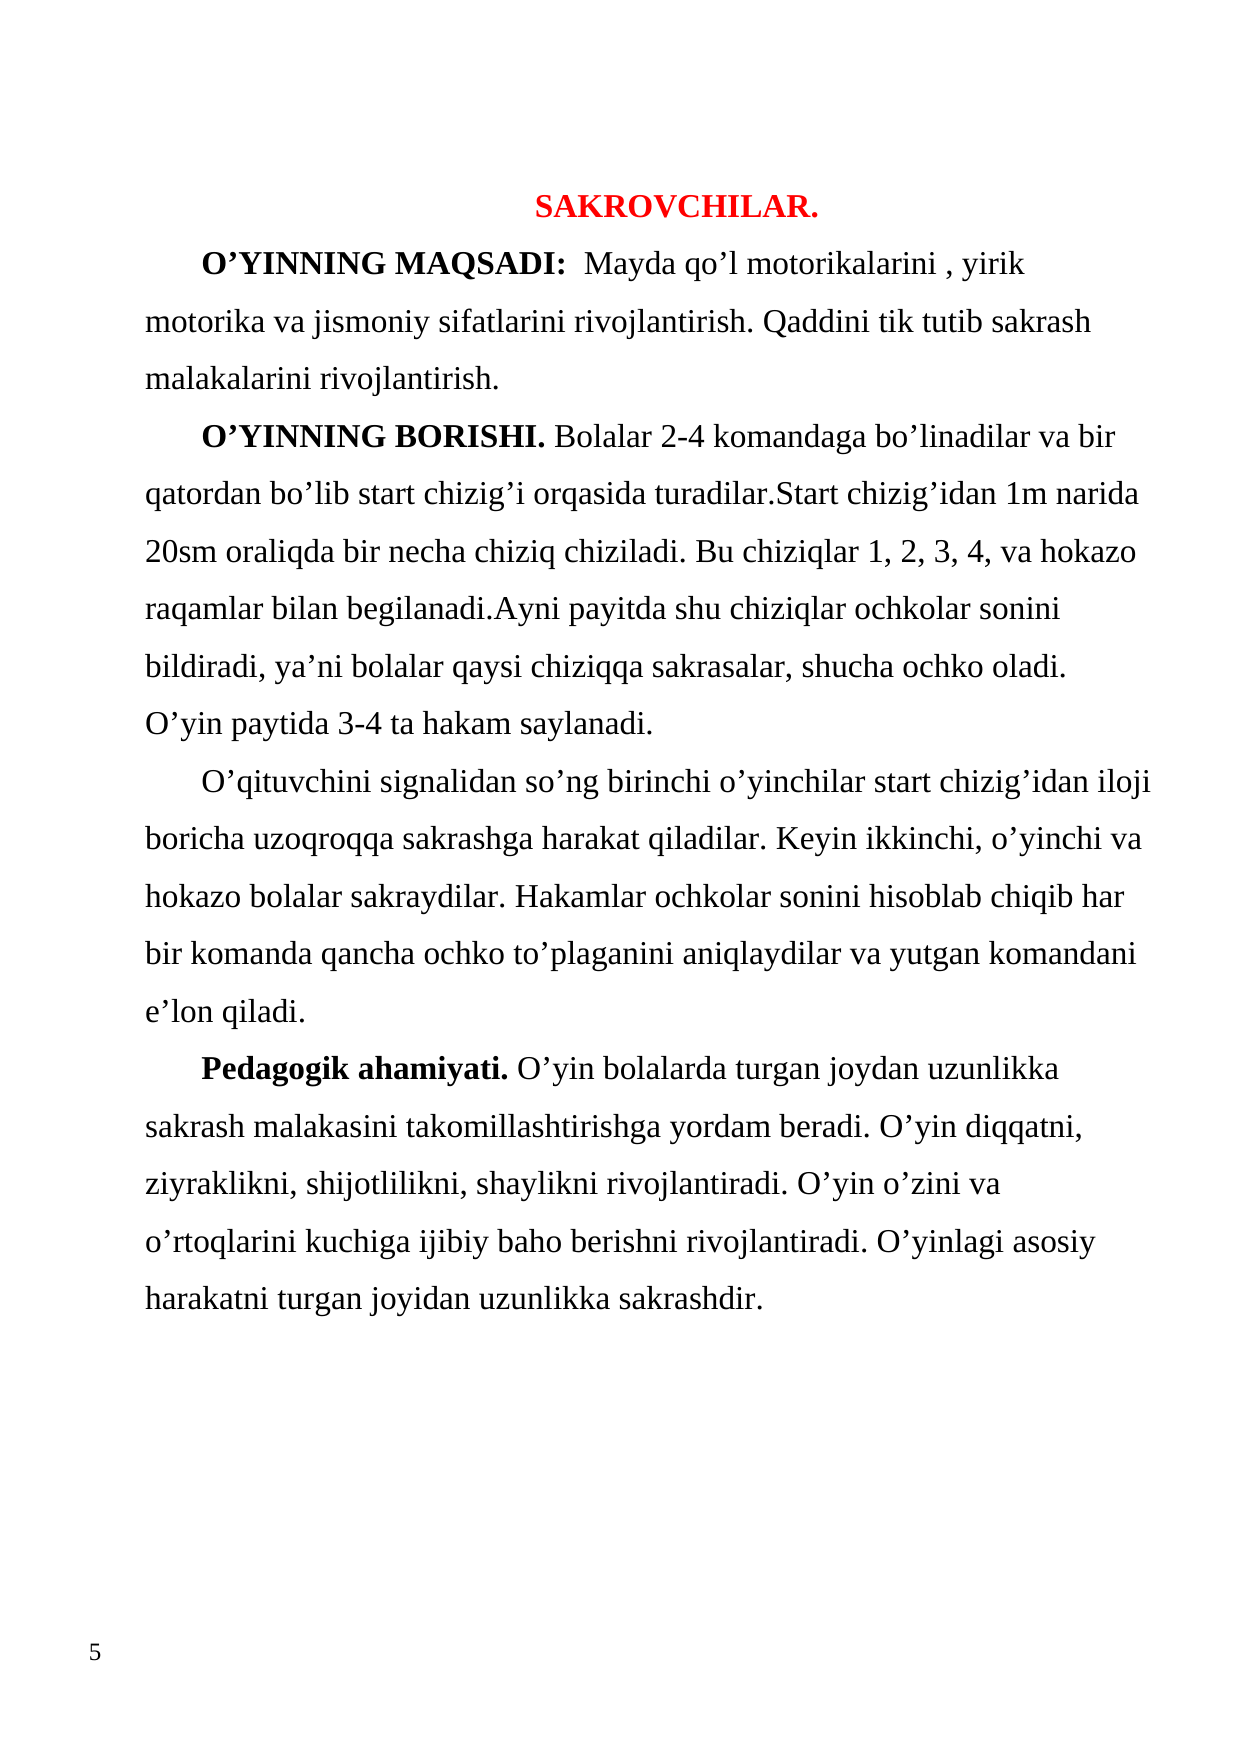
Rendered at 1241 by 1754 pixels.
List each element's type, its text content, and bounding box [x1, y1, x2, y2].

text O’YINNING MAQSADI: Mayda qo’l motorikalarini , yirik motorika va jismoniy sifatlarini rivojlantirish. Qaddini tik tutib sakrash malakalarini rivojlantirish. [145, 243, 1152, 397]
text SAKROVCHILAR. [145, 186, 1152, 224]
text O’qituvchini signalidan so’ng birinchi o’yinchilar start chizig’idan iloji boricha uzoqroqqa sakrashga harakat qiladilar. Keyin ikkinchi, o’yinchi va hokazo bolalar sakraydilar. Hakamlar ochkolar sonini hisoblab chiqib har bir komanda qancha ochko to’plaganini aniqlaydilar va yutgan komandani e’lon qiladi. [145, 761, 1152, 1029]
text Pedagogik ahamiyati. O’yin bolalarda turgan joydan uzunlikka sakrash malakasini takomillashtirishga yordam beradi. O’yin diqqatni, ziyraklikni, shijotlilikni, shaylikni rivojlantiradi. O’yin o’zini va o’rtoqlarini kuchiga ijibiy baho berishni rivojlantiradi. O’yinlagi asosiy harakatni turgan joyidan uzunlikka sakrashdir. [145, 1048, 1152, 1317]
text O’YINNING BORISHI. Bolalar 2-4 komandaga bo’linadilar va bir qatordan bo’lib start chizig’i orqasida turadilar.Start chizig’idan 1m narida 20sm oraliqda bir necha chiziq chiziladi. Bu chiziqlar 1, 2, 3, 4, va hokazo raqamlar bilan begilanadi.Ayni payitda shu chiziqlar ochkolar sonini bildiradi, ya’ni bolalar qaysi chiziqqa sakrasalar, shucha ochko oladi. O’yin paytida 3-4 ta hakam saylanadi. [145, 416, 1152, 742]
